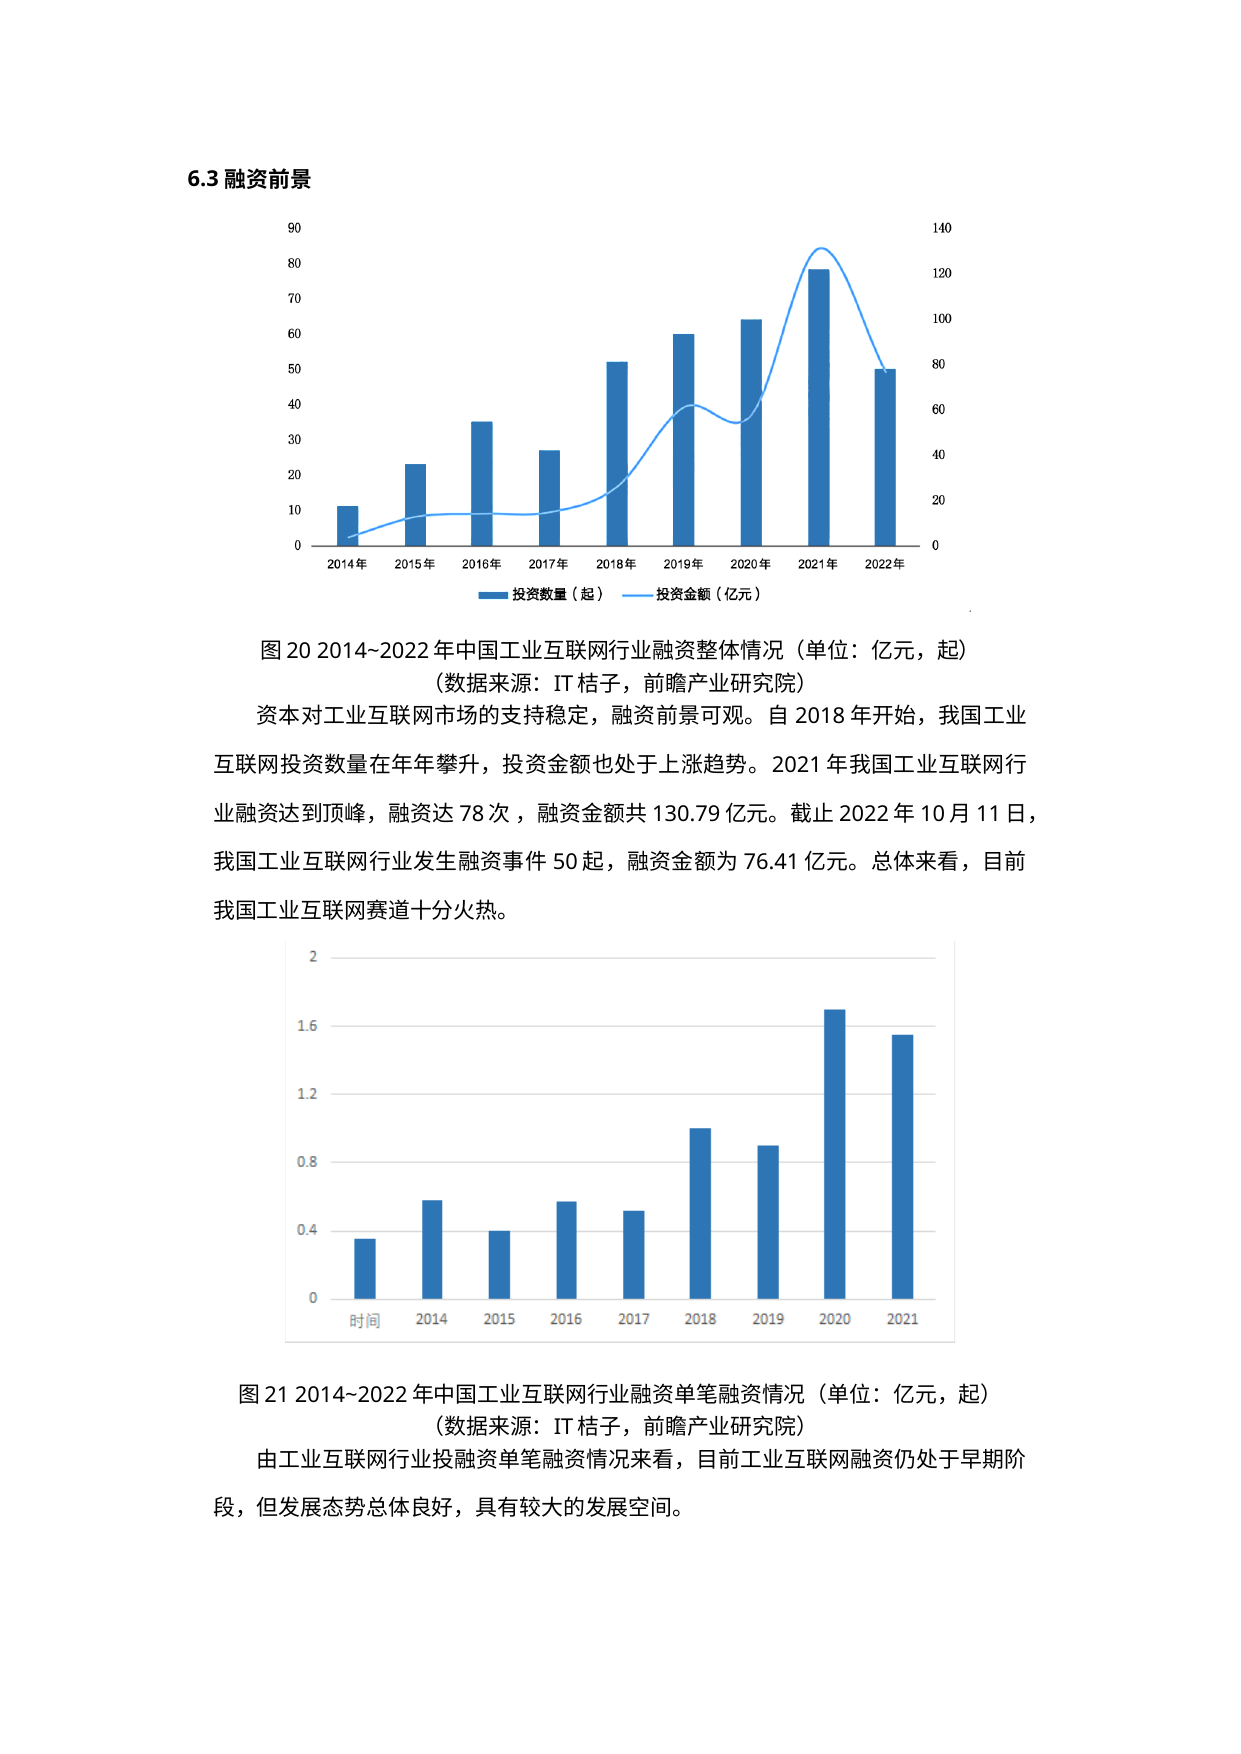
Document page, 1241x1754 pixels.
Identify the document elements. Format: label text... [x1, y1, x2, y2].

text 图21 2014~2022年中国工业互联网行业融资单笔融资情况（单位：亿元，起） [187, 1376, 1053, 1409]
text 由工业互联网行业投融资单笔融资情况来看，目前工业互联网融资仍处于早期阶段，但发展态势总体良好，具有较大的发展空间。 [213, 1441, 1027, 1522]
text （数据来源：IT桔子，前瞻产业研究院） [187, 1409, 1053, 1441]
picture [285, 941, 956, 1343]
picture [263, 210, 977, 612]
subtitle 6.3 融资前景 [187, 162, 1027, 194]
text 资本对工业互联网市场的支持稳定，融资前景可观。自2018年开始，我国工业互联网投资数量在年年攀升，投资金额也处于上涨趋势。2021年我国工业互联网行业融资达到顶峰，融资达78次 ，融资金额共130.79亿元。截止2022年10月11日，我国工业互联网行业发生融资事件50起，融资金额为76.41亿元。总体来看，目前我国工业互联网赛道十分火热。 [213, 698, 1027, 925]
text 图20 2014~2022年中国工业互联网行业融资整体情况（单位：亿元，起） [187, 633, 1053, 665]
text （数据来源：IT桔子，前瞻产业研究院） [187, 665, 1053, 698]
